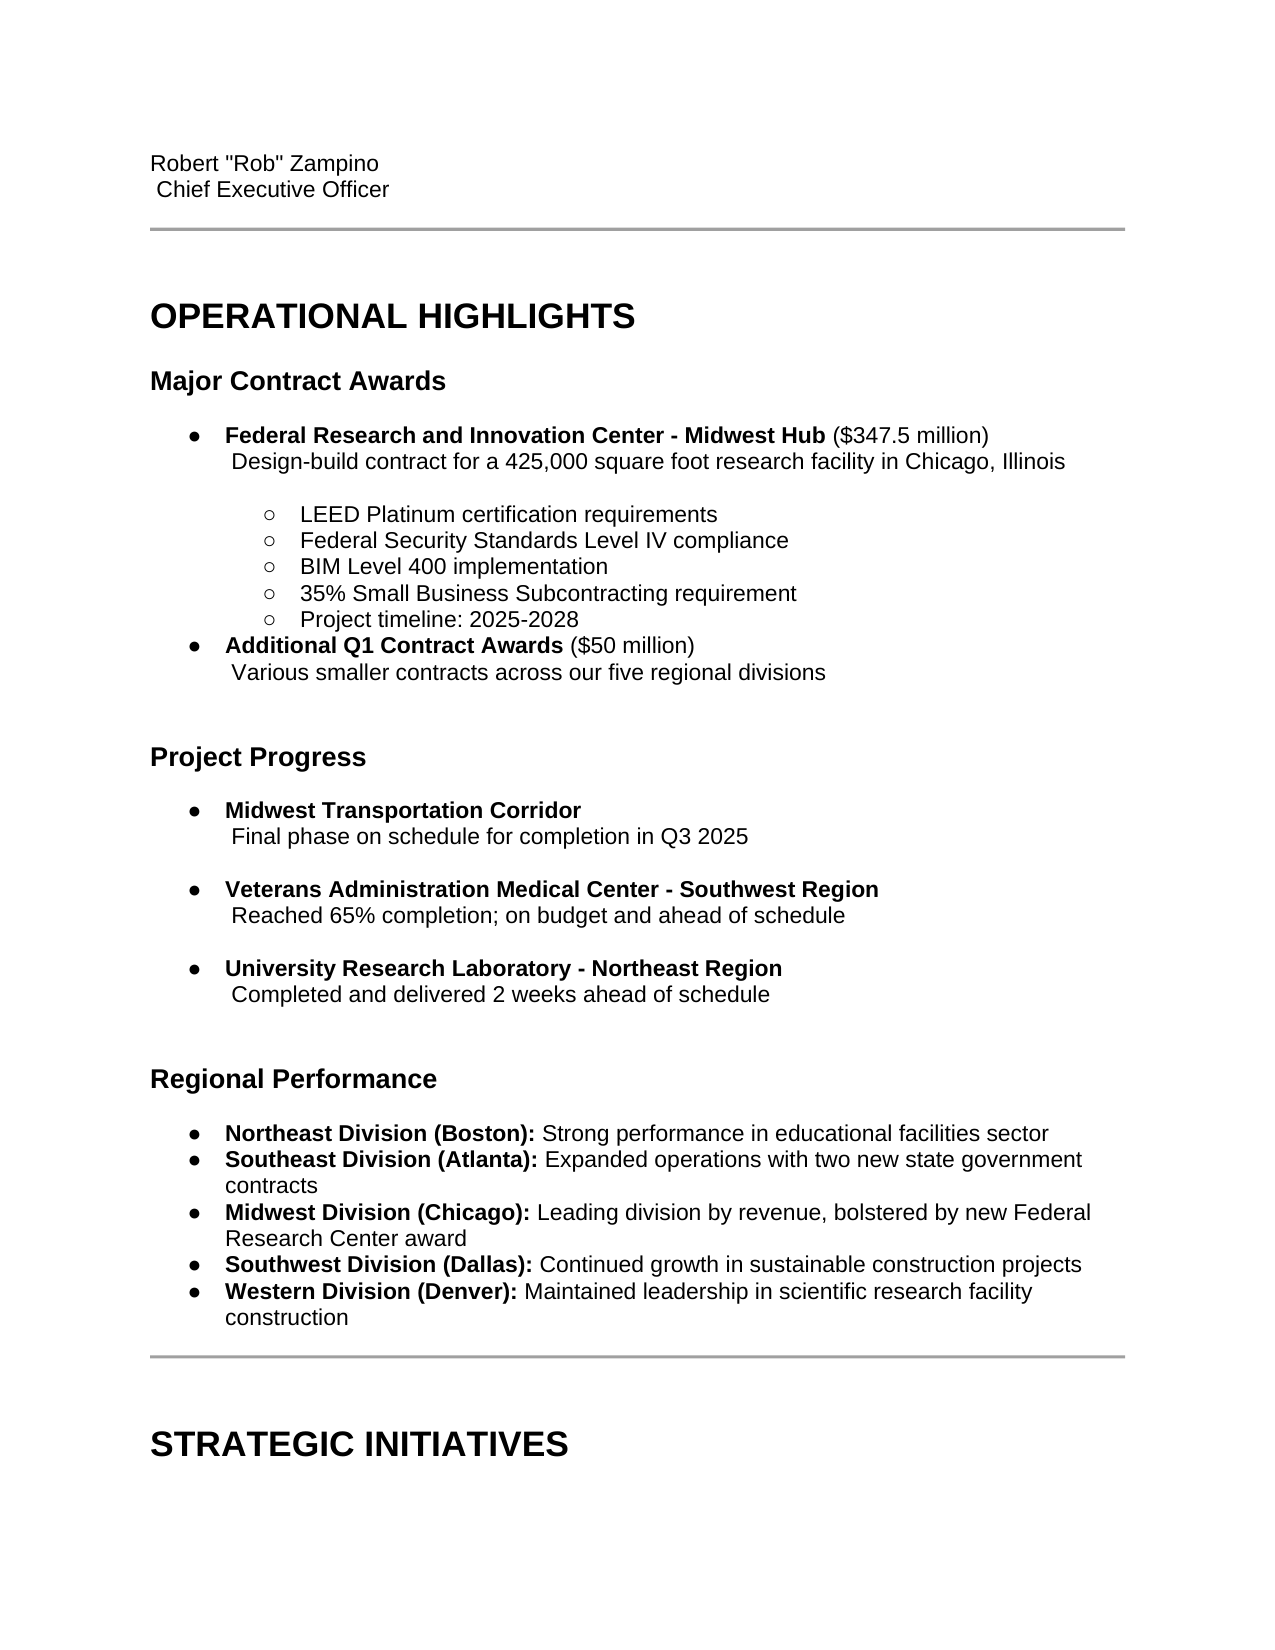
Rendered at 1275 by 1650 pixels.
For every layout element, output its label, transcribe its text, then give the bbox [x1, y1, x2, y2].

list Project timeline: 2025-2028 [262, 606, 1125, 632]
list Midwest Transportation Corridor Final phase on schedule for completion in Q3 2025 [187, 797, 1125, 876]
list Federal Security Standards Level IV compliance [262, 527, 1125, 553]
list BIM Level 400 implementation [262, 553, 1125, 580]
list Southeast Division (Atlanta): Expanded operations with two new state government contracts [187, 1146, 1125, 1198]
list Southwest Division (Dallas): Continued growth in sustainable construction projects [187, 1251, 1125, 1278]
list Midwest Division (Chicago): Leading division by revenue, bolstered by new Federal Research Center award [187, 1198, 1125, 1251]
subtitle Project Progress [150, 741, 1125, 772]
list Additional Q1 Contract Awards ($50 million) Various smaller contracts across our five regional divisions [187, 632, 1125, 711]
list Northeast Division (Boston): Strong performance in educational facilities sector [187, 1119, 1125, 1146]
subtitle OPERATIONAL HIGHLIGHTS [150, 295, 1125, 336]
list Veterans Administration Medical Center - Southwest Region Reached 65% completion; on budget and ahead of schedule [187, 876, 1125, 955]
list University Research Laboratory - Northeast Region Completed and delivered 2 weeks ahead of schedule [187, 955, 1125, 1034]
list Federal Research and Innovation Center - Midwest Hub ($347.5 million) Design-build contract for a 425,000 square foot research facility in Chicago, Illinois [187, 422, 1125, 501]
subtitle Major Contract Awards [150, 365, 1125, 397]
list Western Division (Denver): Maintained leadership in scientific research facility construction [187, 1278, 1125, 1330]
list LEED Platinum certification requirements [262, 501, 1125, 527]
list 35% Small Business Subcontracting requirement [262, 580, 1125, 606]
text Robert "Rob" Zampino Chief Executive Officer [150, 150, 1125, 203]
subtitle STRATEGIC INITIATIVES [150, 1423, 1125, 1464]
subtitle Regional Performance [150, 1063, 1125, 1094]
